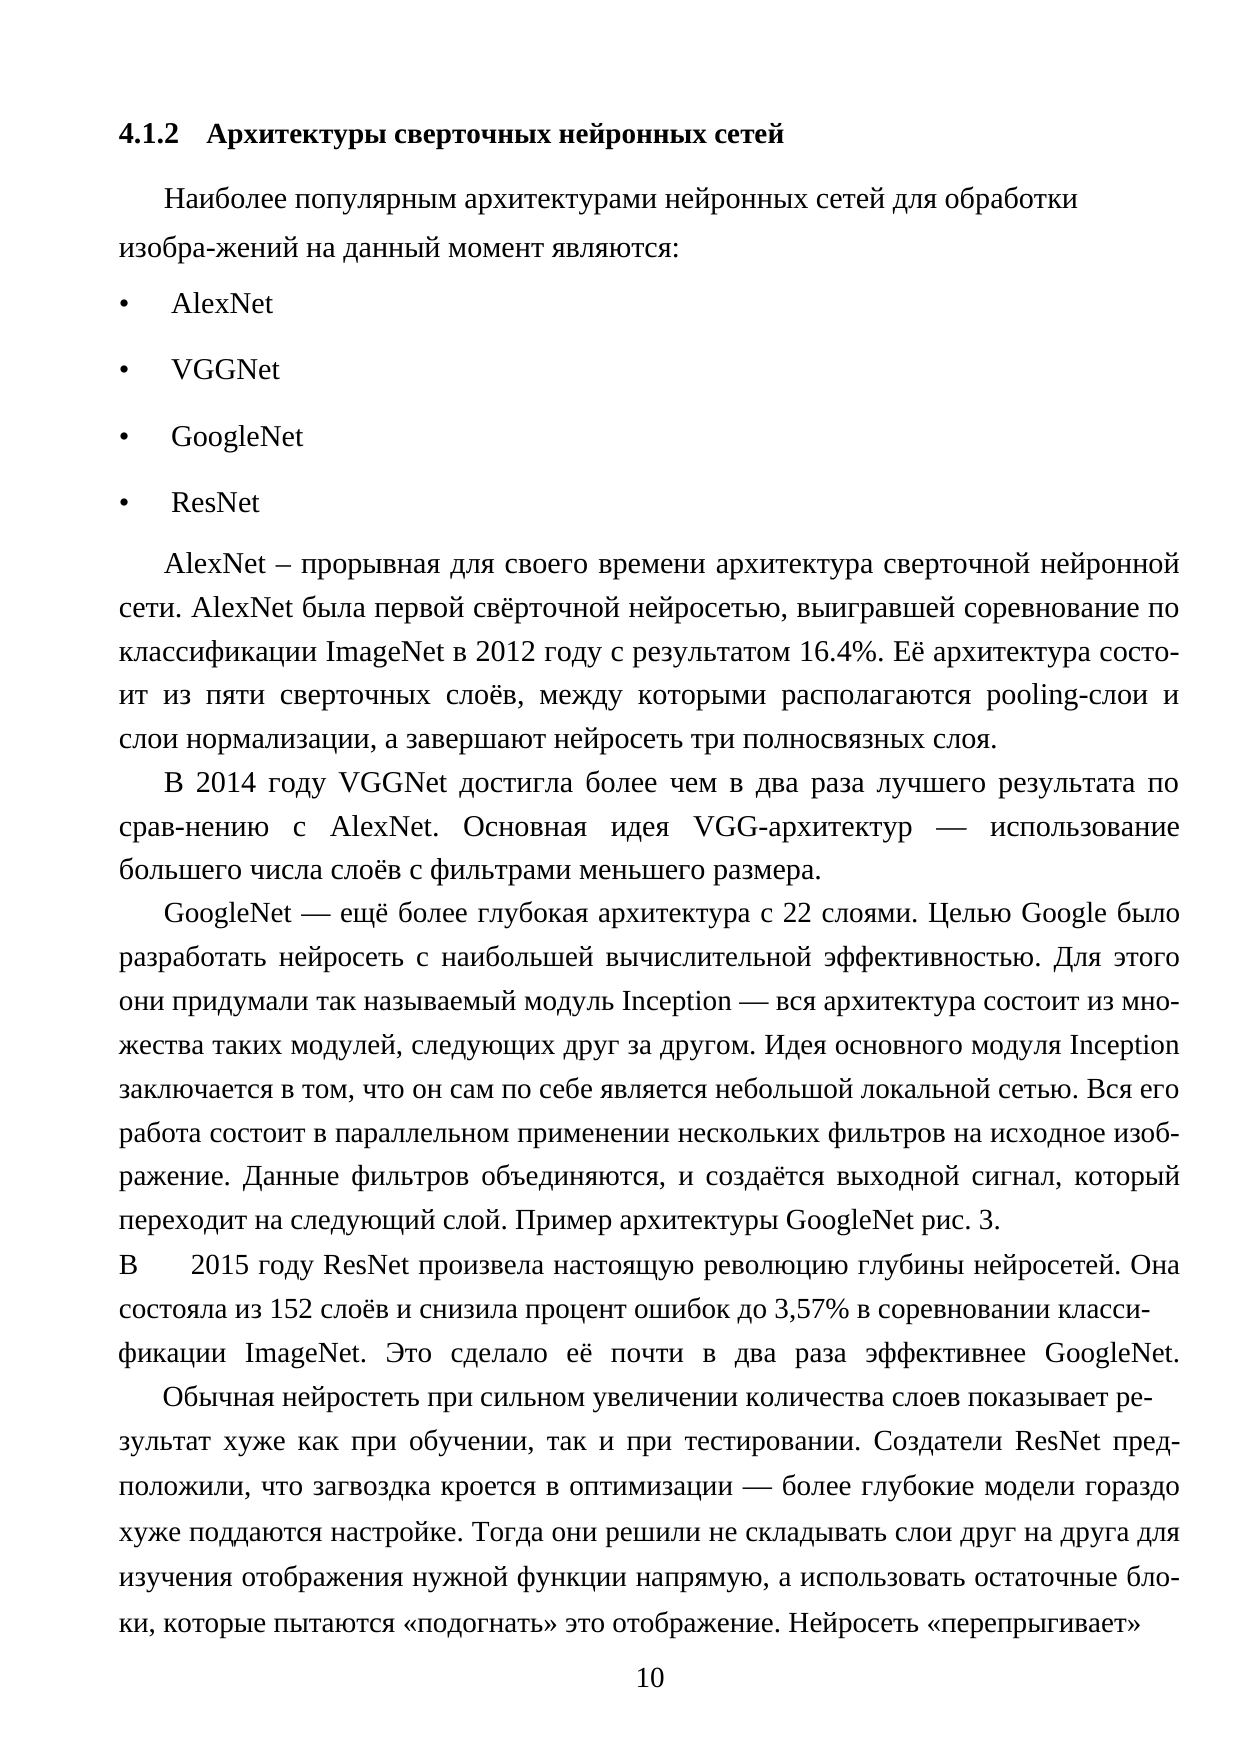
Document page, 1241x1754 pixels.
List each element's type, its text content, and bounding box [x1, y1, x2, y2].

list 2015 году ResNet произвела настоящую революцию глубины нейросетей. Она состояла из 152 слоёв и снизила процент ошибок до 3,57% в соревновании класси- [119, 1247, 1181, 1324]
list ResNet [119, 484, 1181, 519]
text 10 [119, 1661, 1181, 1694]
text AlexNet – прорывная для своего времени архитектура сверточной нейронной сети. AlexNet была первой свёрточной нейросетью, выигравшей соревнование по классификации ImageNet в 2012 году с результатом 16.4%. Её архитектура состо-ит из пяти сверточных слоёв, между которыми располагаются pooling-слои и слои нормализации, а завершают нейросеть три полносвязных слоя. [119, 545, 1181, 755]
list GoogleNet [119, 418, 1181, 453]
text В 2014 году VGGNet достигла более чем в два раза лучшего результата по срав-нению с AlexNet. Основная идея VGG-архитектур — использование большего числа слоёв с фильтрами меньшего размера. [119, 764, 1181, 886]
text зультат хуже как при обучении, так и при тестировании. Создатели ResNet пред-положили, что загвоздка кроется в оптимизации — более глубокие модели гораздо хуже поддаются настройке. Тогда они решили не складывать слои друг на друга для изучения отображения нужной функции напрямую, а использовать остаточные бло-ки, которые пытаются «подогнать» это отображение. Нейросеть «перепрыгивает» [119, 1423, 1181, 1638]
text Наиболее популярным архитектурами нейронных сетей для обработки изобра-жений на данный момент являются: [119, 180, 1181, 264]
text 4.1.2 Архитектуры сверточных нейронных сетей [119, 116, 1181, 150]
text GoogleNet — ещё более глубокая архитектура с 22 слоями. Целью Google было разработать нейросеть с наибольшей вычислительной эффективностью. Для этого они придумали так называемый модуль Inception — вся архитектура состоит из мно-жества таких модулей, следующих друг за другом. Идея основного модуля Inception заключается в том, что он сам по себе является небольшой локальной сетью. Вся его работа состоит в параллельном применении нескольких фильтров на исходное изоб-ражение. Данные фильтров объединяются, и создаётся выходной сигнал, который переходит на следующий слой. Пример архитектуры GoogleNet рис. 3. [119, 895, 1181, 1236]
list VGGNet [119, 351, 1181, 386]
list AlexNet [119, 285, 1181, 319]
text фикации ImageNet. Это сделало её почти в два раза эффективнее GoogleNet. Обычная нейростеть при сильном увеличении количества слоев показывает ре- [118, 1335, 1181, 1412]
